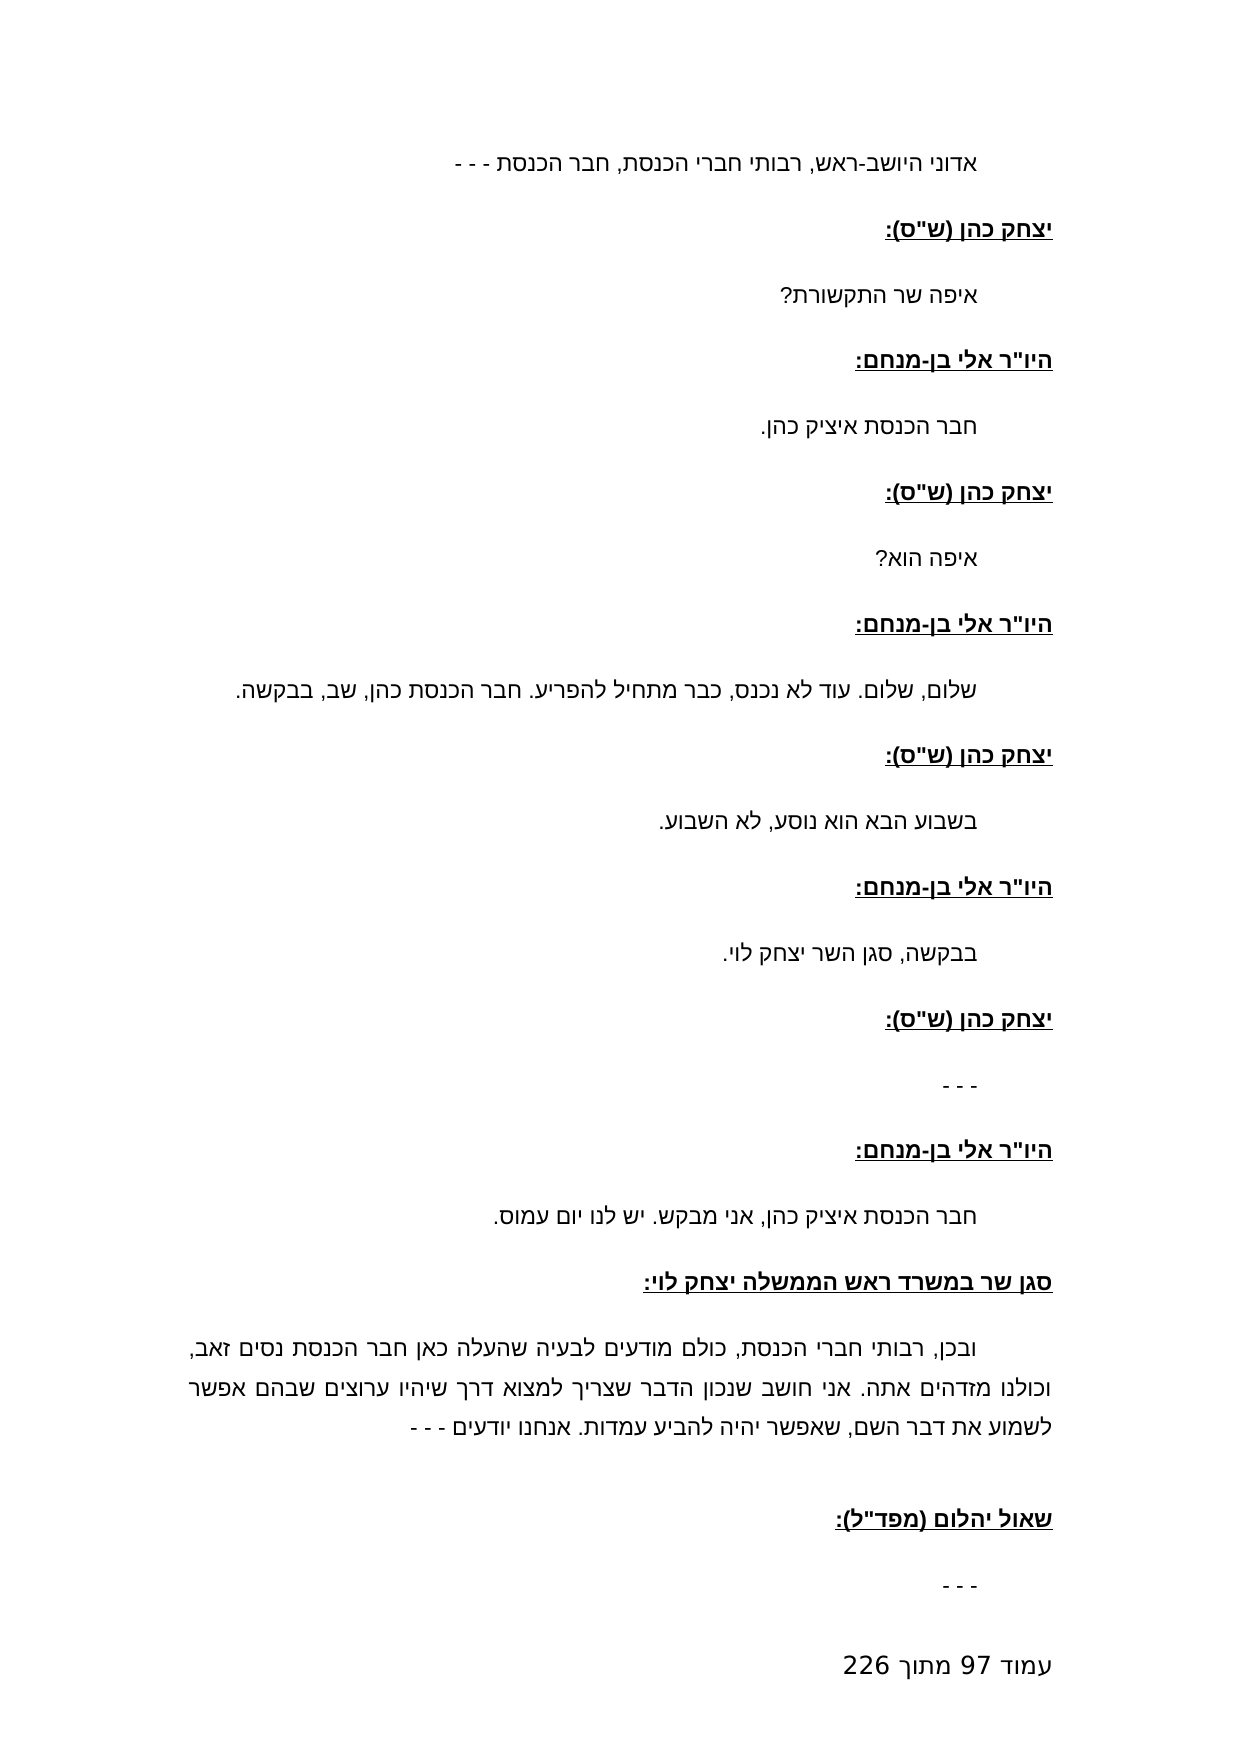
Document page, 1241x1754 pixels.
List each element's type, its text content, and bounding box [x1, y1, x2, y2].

text היו"ר אלי בן-מנחם: [187, 584, 1053, 637]
text יצחק כהן (ש"ס): [187, 453, 1053, 506]
text שאול יהלום (מפד"ל): [187, 1453, 1053, 1532]
text יצחק כהן (ש"ס): [187, 716, 1053, 769]
text היו"ר אלי בן-מנחם: [187, 848, 1053, 901]
text איפה שר התקשורת? [187, 282, 1053, 308]
text היו"ר אלי בן-מנחם: [187, 321, 1053, 374]
text סגן שר במשרד ראש הממשלה יצחק לוי: [187, 1243, 1053, 1296]
text - - - [187, 1572, 1053, 1598]
text ובכן, רבותי חברי הכנסת, כולם מודעים לבעיה שהעלה כאן חבר הכנסת נסים זאב, וכולנו מזדהים אתה. אני חושב שנכון הדבר שצריך למצוא דרך שיהיו ערוצים שבהם אפשר לשמוע את דבר השם, שאפשר יהיה להביע עמדות. אנחנו יודעים - - - [187, 1335, 1053, 1440]
text יצחק כהן (ש"ס): [187, 189, 1053, 242]
text בשבוע הבא הוא נוסע, לא השבוע. [187, 808, 1053, 835]
text בבקשה, סגן השר יצחק לוי. [187, 940, 1053, 966]
text חבר הכנסת איציק כהן, אני מבקש. יש לנו יום עמוס. [187, 1203, 1053, 1230]
text חבר הכנסת איציק כהן. [187, 413, 1053, 440]
text איפה הוא? [187, 545, 1053, 571]
text שלום, שלום. עוד לא נכנס, כבר מתחיל להפריע. חבר הכנסת כהן, שב, בבקשה. [187, 677, 1053, 703]
text אדוני היושב-ראש, רבותי חברי הכנסת, חבר הכנסת - - - [187, 150, 1053, 176]
text יצחק כהן (ש"ס): [187, 979, 1053, 1032]
text - - - [187, 1072, 1053, 1098]
text היו"ר אלי בן-מנחם: [187, 1111, 1053, 1164]
